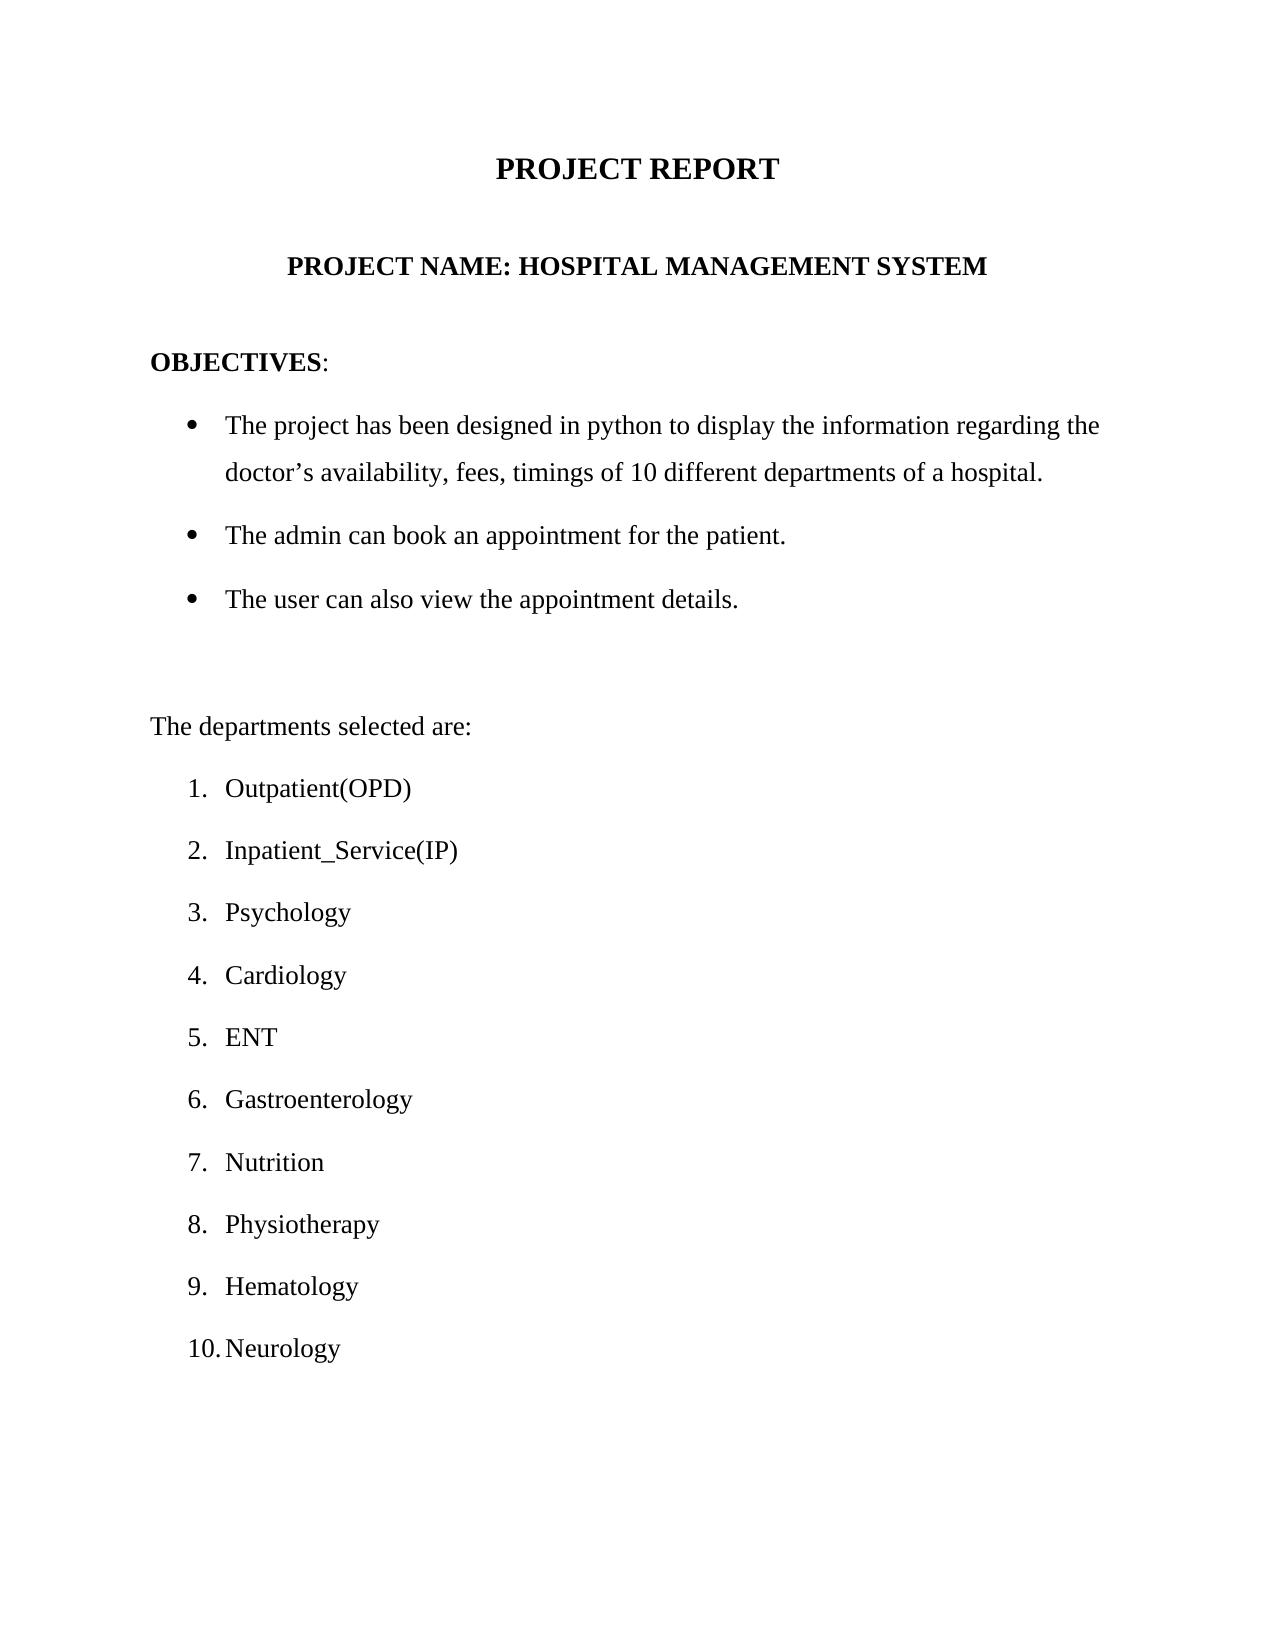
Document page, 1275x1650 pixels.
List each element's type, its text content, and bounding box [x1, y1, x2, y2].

list Inpatient_Service(IP) [187, 834, 1125, 865]
list The user can also view the appointment details. [187, 583, 1125, 614]
text The departments selected are: [150, 710, 1125, 741]
list ENT [187, 1021, 1125, 1052]
list The project has been designed in python to display the information regarding the doctor’s availability, fees, timings of 10 different departments of a hospital. [187, 409, 1125, 487]
list Physiotherapy [187, 1208, 1125, 1239]
text PROJECT NAME: HOSPITAL MANAGEMENT SYSTEM [150, 251, 1125, 282]
list The admin can book an appointment for the patient. [187, 519, 1125, 551]
list Nutrition [187, 1146, 1125, 1177]
list Gastroenterology [187, 1083, 1125, 1114]
list Hematology [187, 1270, 1125, 1301]
text PROJECT REPORT [150, 150, 1125, 186]
list Psychology [187, 897, 1125, 928]
list Neurology [187, 1333, 1125, 1364]
list Cardiology [187, 959, 1125, 990]
text OBJECTIVES: [150, 346, 1125, 377]
list Outpatient(OPD) [187, 772, 1125, 803]
